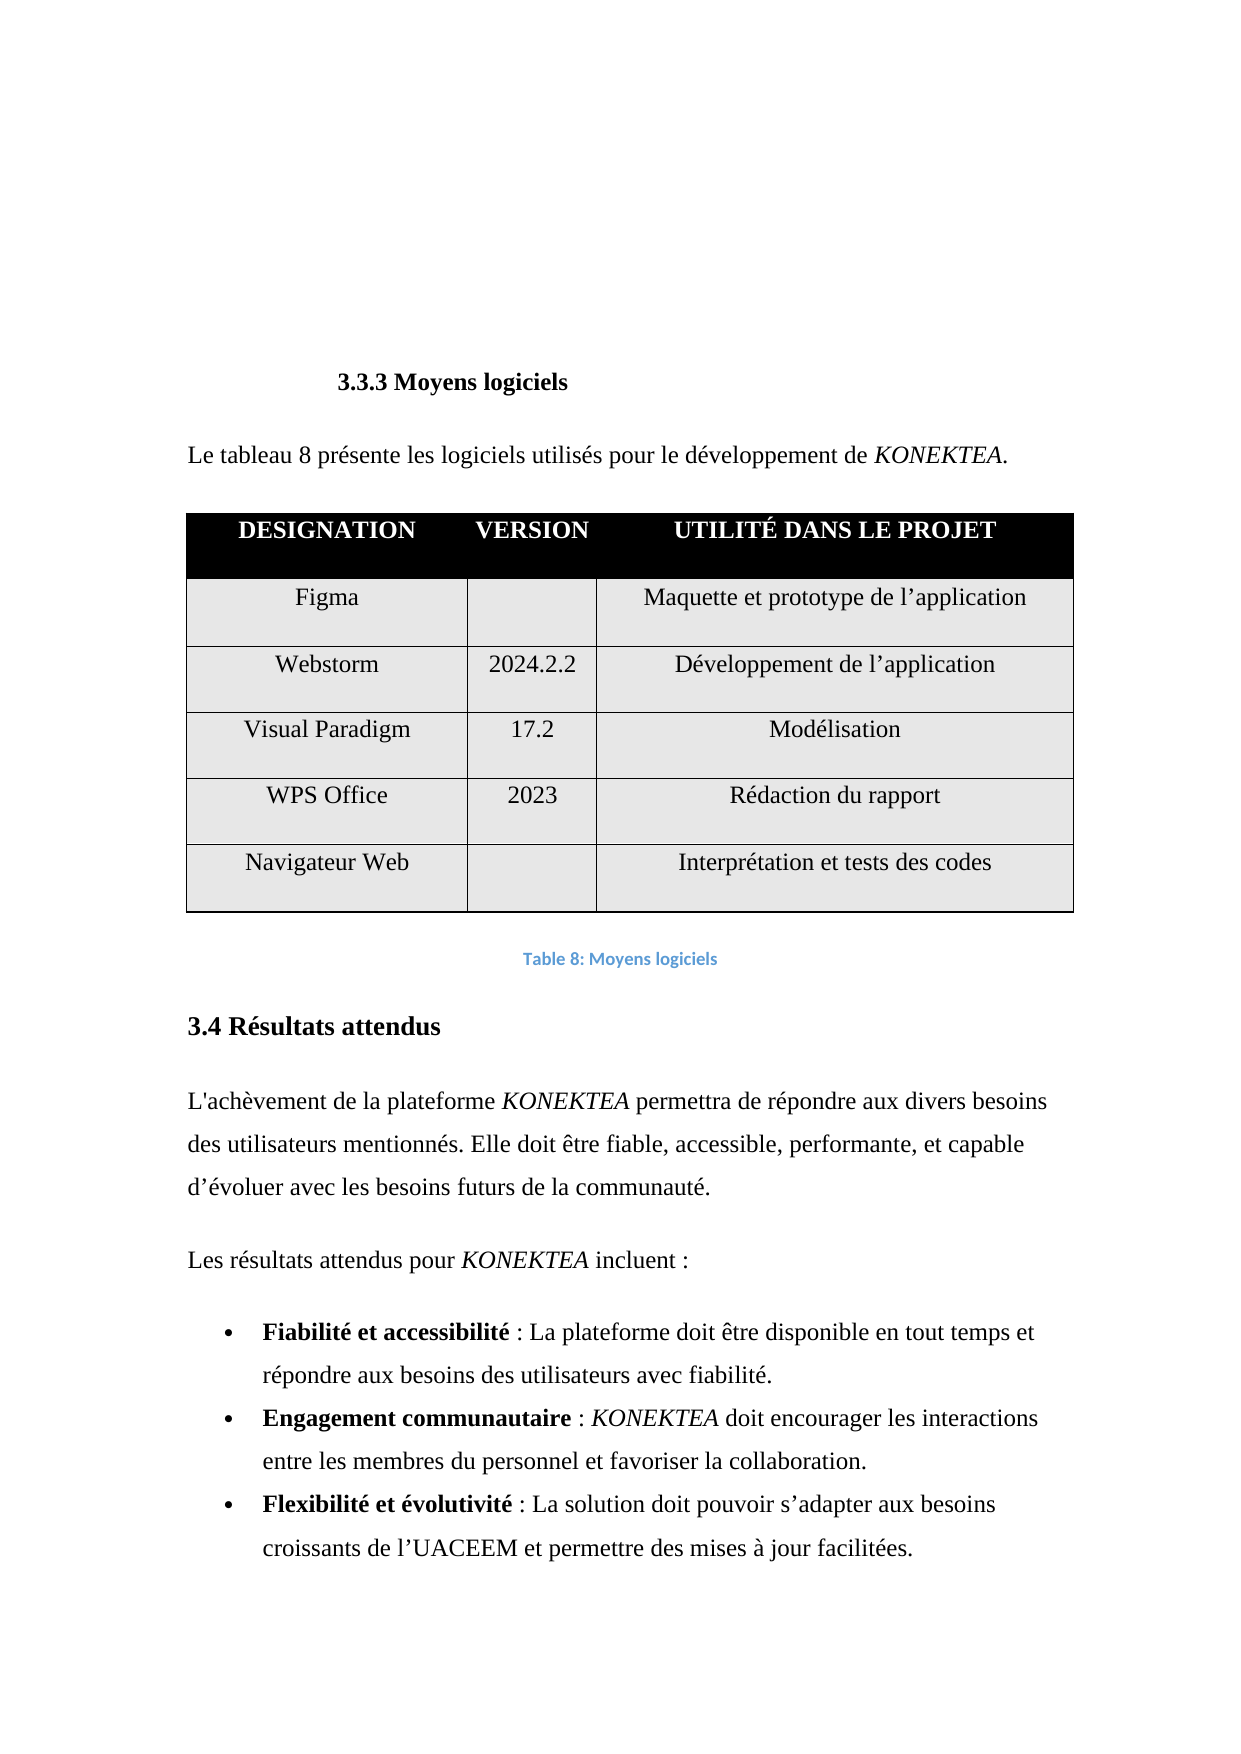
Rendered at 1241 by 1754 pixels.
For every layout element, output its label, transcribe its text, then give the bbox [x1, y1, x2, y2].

table_cell WPS Office [187, 779, 467, 843]
table_header VERSION [468, 514, 596, 578]
table_cell Navigateur Web [187, 845, 467, 911]
table_cell [468, 579, 596, 646]
list Engagement communautaire : KONEKTEA doit encourager les interactions entre les membres du personnel et favoriser la collaboration. [225, 1403, 1053, 1475]
subtitle 3.3.3 Moyens logiciels [262, 367, 1053, 396]
table_cell 17.2 [468, 713, 596, 778]
list Flexibilité et évolutivité : La solution doit pouvoir s’adapter aux besoins croissants de l’UACEEM et permettre des mises à jour facilitées. [225, 1489, 1053, 1561]
table_cell Webstorm [187, 647, 467, 712]
table_cell [468, 845, 596, 911]
text Le tableau 8 présente les logiciels utilisés pour le développement de KONEKTEA. [187, 440, 1053, 469]
text L'achèvement de la plateforme KONEKTEA permettra de répondre aux divers besoins des utilisateurs mentionnés. Elle doit être fiable, accessible, performante, et capable d’évoluer avec les besoins futurs de la communauté. [187, 1086, 1053, 1201]
table_cell Rédaction du rapport [597, 779, 1073, 843]
table_cell 2023 [468, 779, 596, 843]
text Les résultats attendus pour KONEKTEA incluent : [187, 1245, 1053, 1273]
table_header UTILITÉ DANS LE PROJET [597, 514, 1073, 578]
table_cell Maquette et prototype de l’application [597, 579, 1073, 646]
table_header DESIGNATION [187, 514, 467, 578]
list Fiabilité et accessibilité : La plateforme doit être disponible en tout temps et répondre aux besoins des utilisateurs avec fiabilité. [225, 1317, 1053, 1389]
table_cell Visual Paradigm [187, 713, 467, 778]
table_cell Développement de l’application [597, 647, 1073, 712]
table_cell Interprétation et tests des codes [597, 845, 1073, 911]
text Table 8: Moyens logiciels [187, 947, 1053, 970]
table_cell Modélisation [597, 713, 1073, 778]
table_cell 2024.2.2 [468, 647, 596, 712]
table_cell Figma [187, 579, 467, 646]
subtitle 3.4 Résultats attendus [187, 1010, 1053, 1042]
